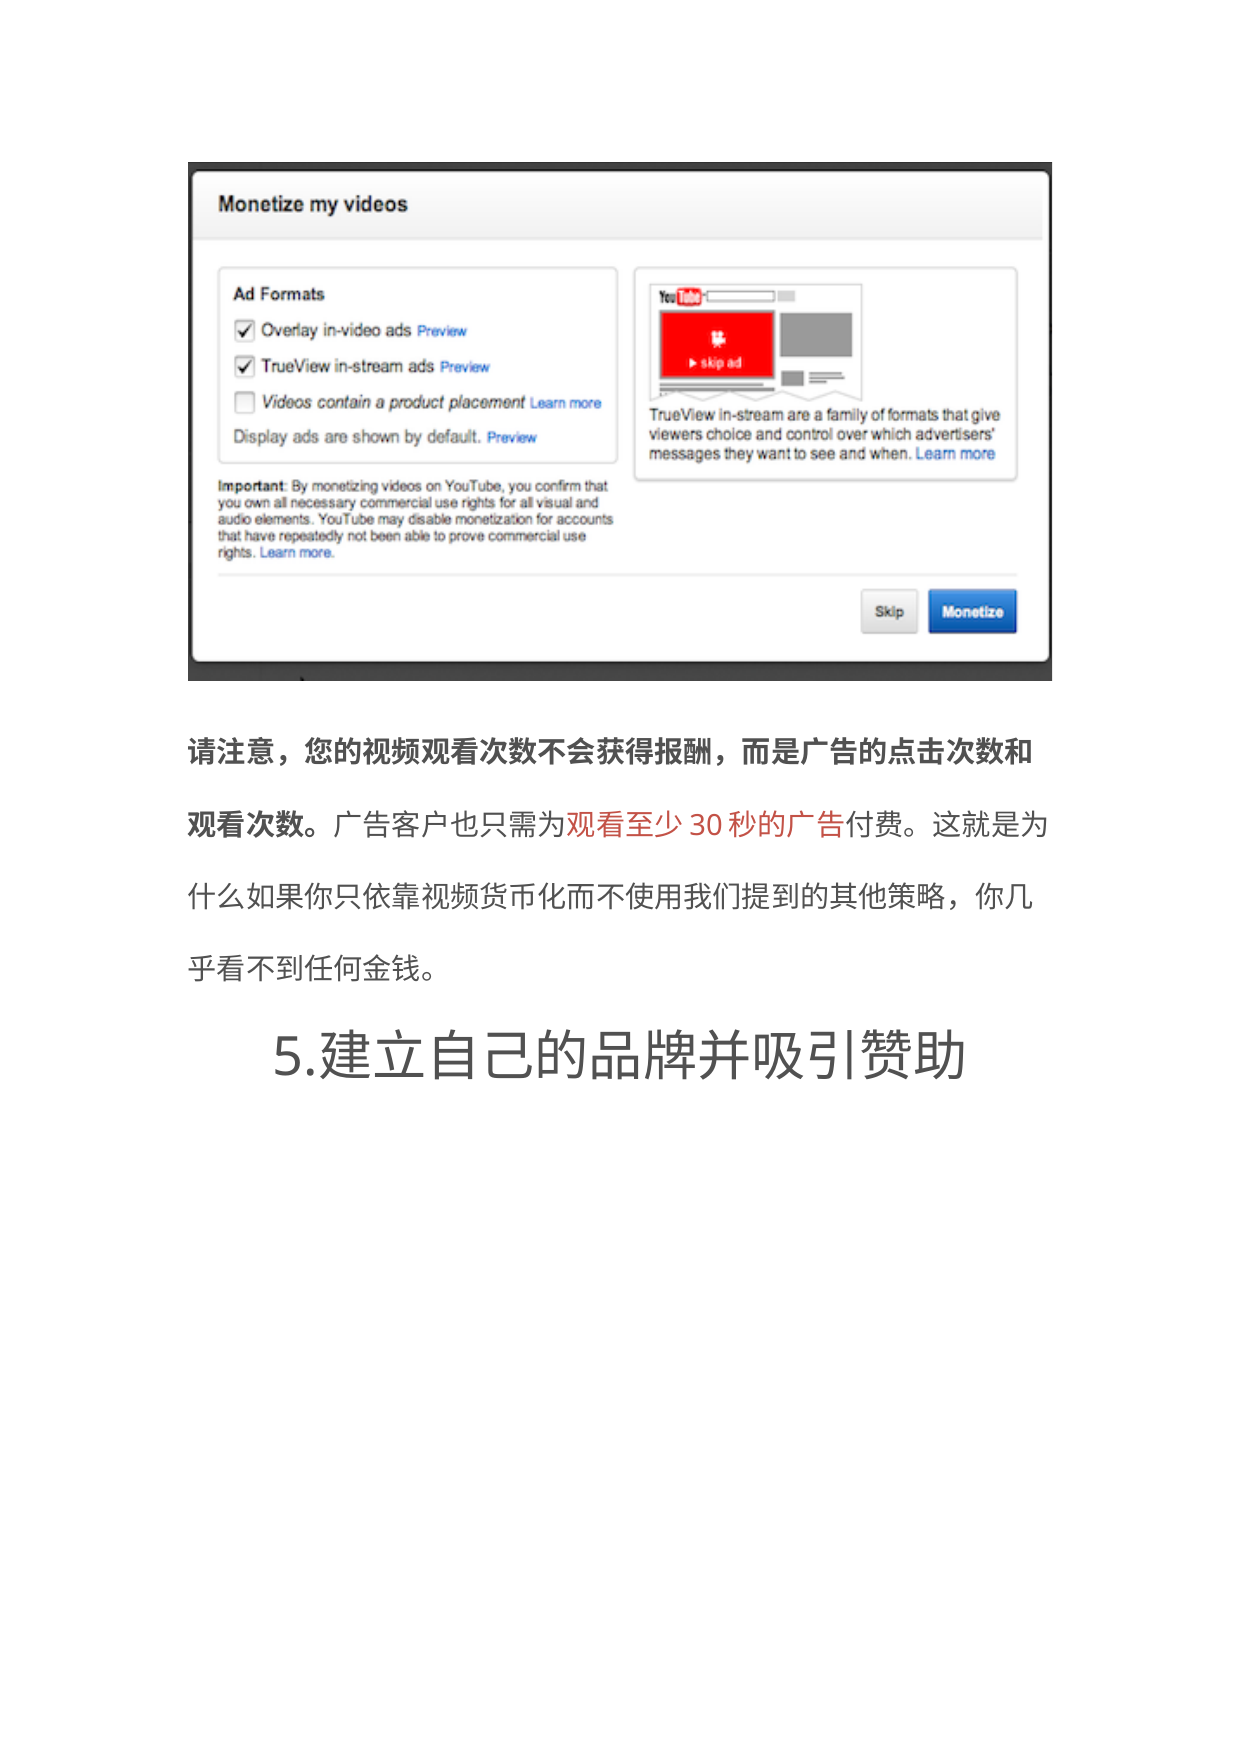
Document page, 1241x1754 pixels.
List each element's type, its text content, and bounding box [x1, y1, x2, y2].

picture [188, 162, 1053, 681]
text 5.建立自己的品牌并吸引赞助 [187, 1003, 1053, 1101]
text 请注意，您的视频观看次数不会获得报酬，而是广告的点击次数和观看次数。广告客户也只需为观看至少30秒的广告付费。这就是为什么如果你只依靠视频货币化而不使用我们提到的其他策略，你几乎看不到任何金钱。 [187, 718, 1053, 999]
